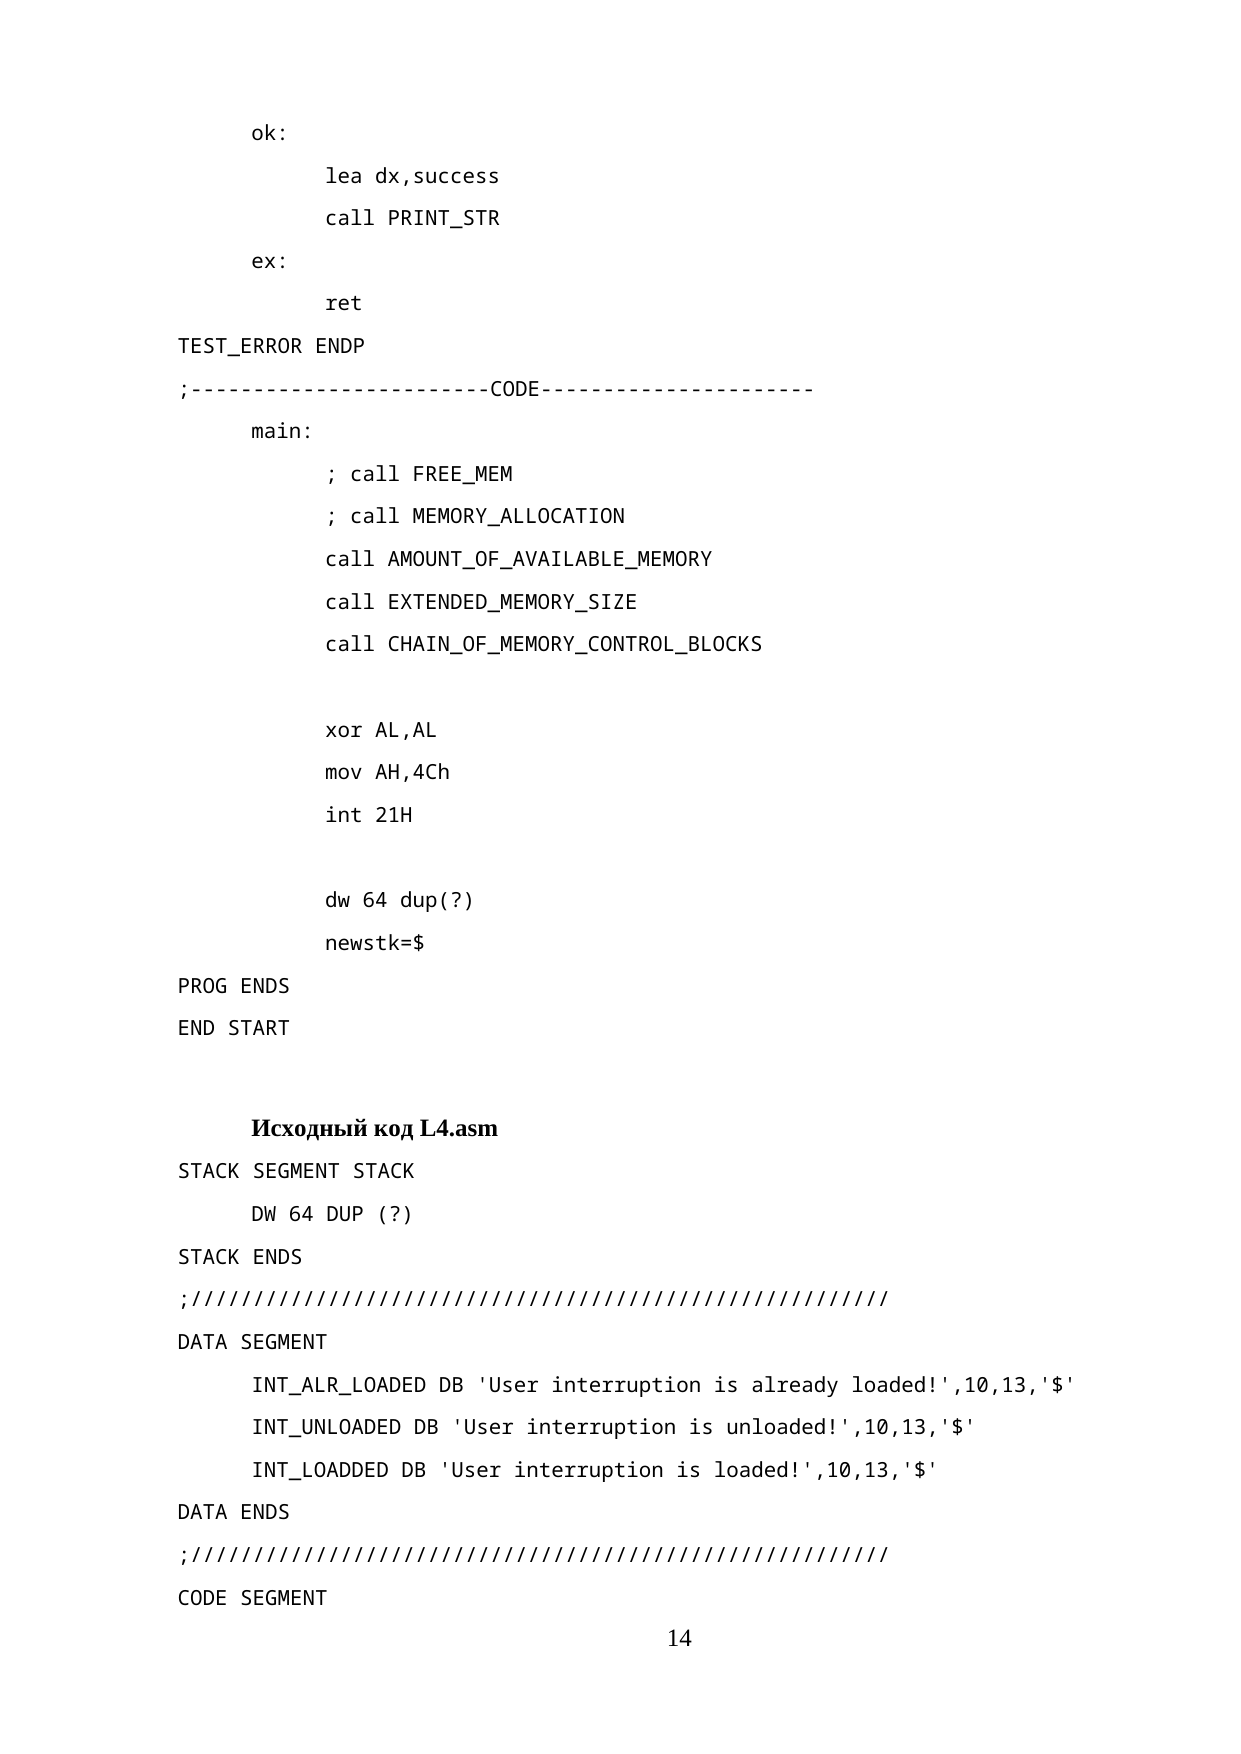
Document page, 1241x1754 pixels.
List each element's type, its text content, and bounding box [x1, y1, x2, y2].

text INT_UNLOADED DB 'User interruption is unloaded!',10,13,'$' [177, 1412, 1181, 1441]
text xor AL,AL [177, 715, 1181, 743]
text INT_ALR_LOADED DB 'User interruption is already loaded!',10,13,'$' [177, 1370, 1181, 1398]
text ;------------------------CODE---------------------- [177, 374, 1181, 402]
text DATA SEGMENT [177, 1327, 1181, 1356]
text DW 64 DUP (?) [177, 1199, 1181, 1228]
text main: [177, 416, 1181, 445]
text call CHAIN_OF_MEMORY_CONTROL_BLOCKS [177, 629, 1181, 658]
text ;//////////////////////////////////////////////////////// [177, 1284, 1181, 1313]
text int 21H [177, 800, 1181, 828]
text ok: [177, 118, 1181, 147]
text ex: [177, 246, 1181, 274]
text dw 64 dup(?) [177, 886, 1181, 914]
text INT_LOADDED DB 'User interruption is loaded!',10,13,'$' [177, 1455, 1181, 1483]
text ret [177, 288, 1181, 317]
text ;//////////////////////////////////////////////////////// [177, 1540, 1181, 1568]
text call PRINT_STR [177, 203, 1181, 232]
text newstk=$ [177, 928, 1181, 957]
text DATA ENDS [177, 1497, 1181, 1526]
text STACK ENDS [177, 1242, 1181, 1270]
text mov AH,4Ch [177, 757, 1181, 786]
text TEST_ERROR ENDP [177, 331, 1181, 359]
text STACK SEGMENT STACK [177, 1157, 1181, 1185]
text call AMOUNT_OF_AVAILABLE_MEMORY [177, 544, 1181, 573]
text ; call MEMORY_ALLOCATION [177, 502, 1181, 530]
text ; call FREE_MEM [177, 459, 1181, 487]
text CODE SEGMENT [177, 1583, 1181, 1611]
text Исходный код L4.asm [177, 1113, 1181, 1142]
text END START [177, 1013, 1181, 1042]
text PROG ENDS [177, 971, 1181, 999]
text call EXTENDED_MEMORY_SIZE [177, 587, 1181, 615]
text lea dx,success [177, 161, 1181, 189]
